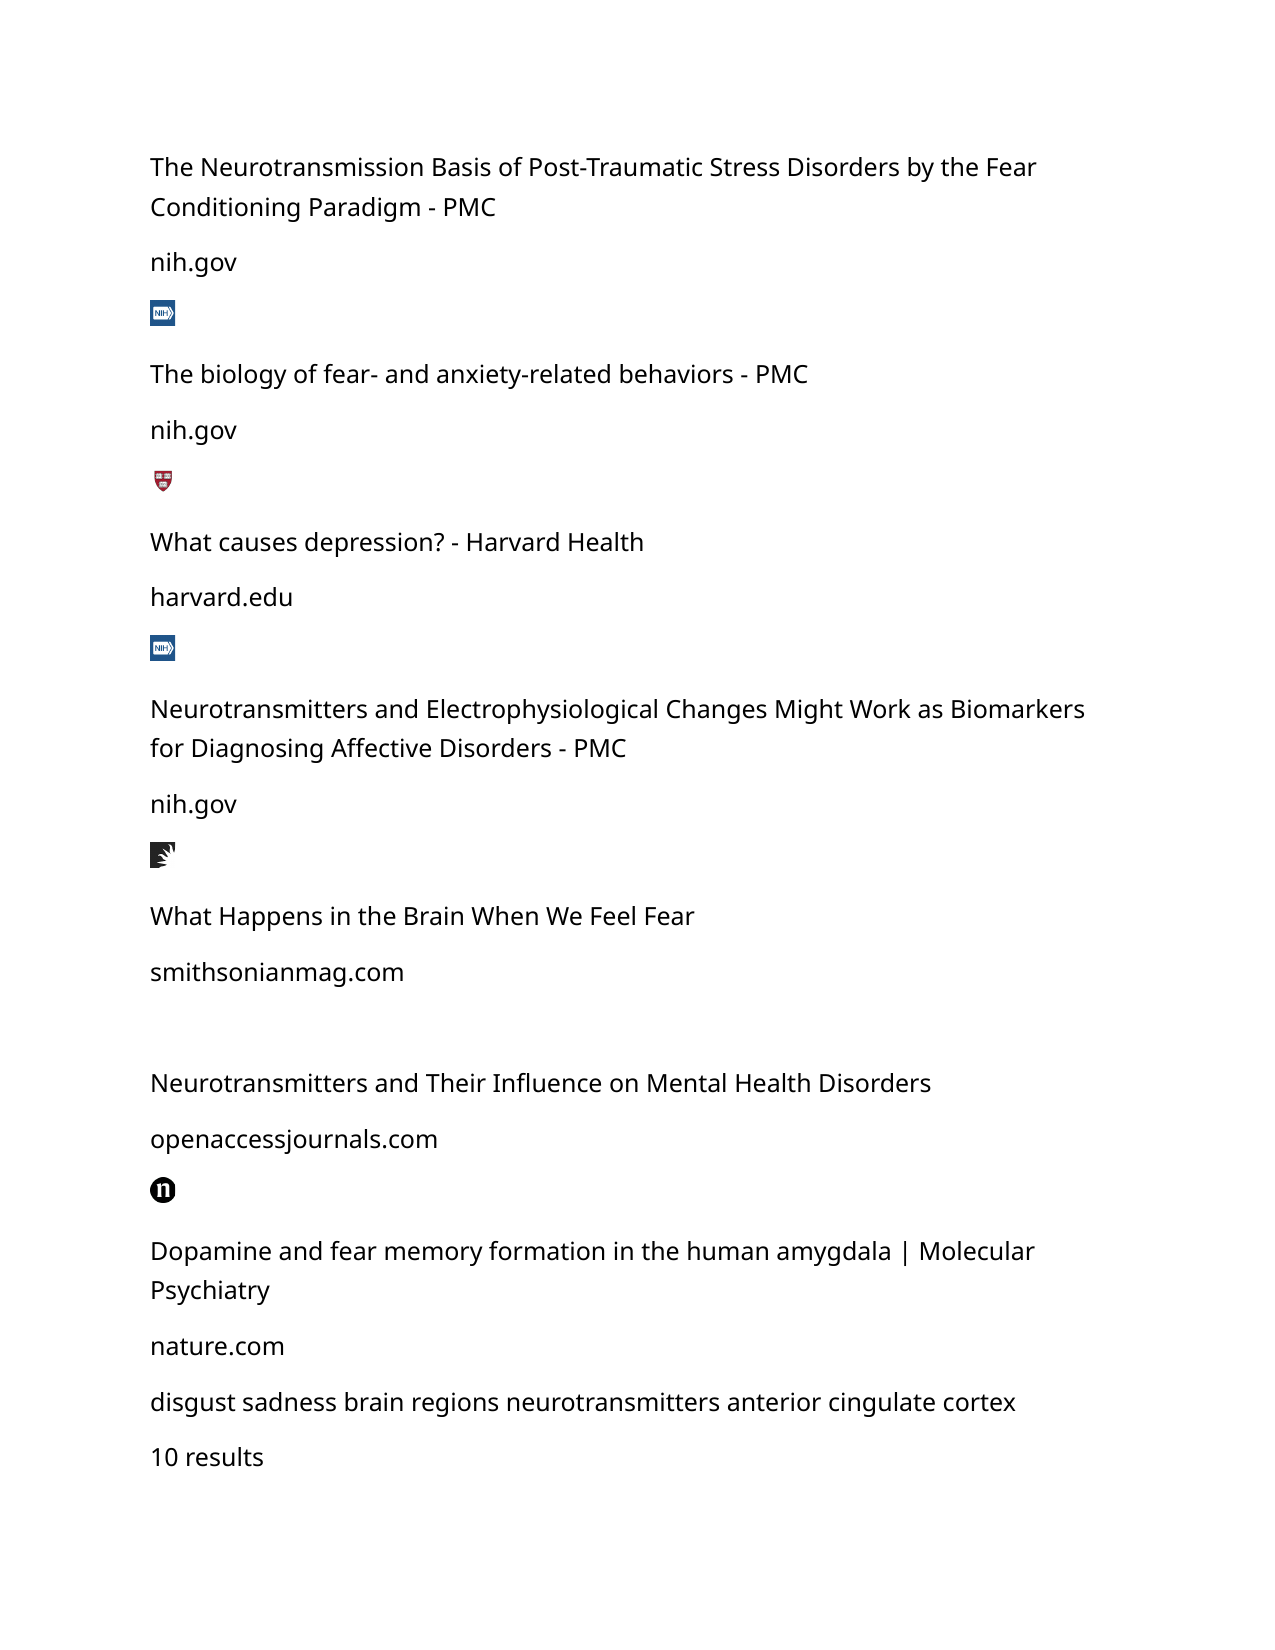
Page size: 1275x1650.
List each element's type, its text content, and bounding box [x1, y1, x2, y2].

picture [150, 1177, 175, 1203]
text 10 results [150, 1440, 1125, 1474]
text nih.gov [150, 412, 1125, 447]
text What causes depression? - Harvard Health [150, 524, 1125, 558]
picture [150, 468, 175, 494]
text nih.gov [150, 787, 1125, 821]
text openaccessjournals.com [150, 1122, 1125, 1156]
text nature.com [150, 1328, 1125, 1362]
text nih.gov [150, 245, 1125, 279]
picture [150, 635, 175, 661]
text The Neurotransmission Basis of Post-Traumatic Stress Disorders by the Fear Conditioning Paradigm - PMC [150, 150, 1125, 223]
picture [150, 300, 175, 326]
text disgust sadness brain regions neurotransmitters anterior cingulate cortex [150, 1384, 1125, 1418]
text Neurotransmitters and Electrophysiological Changes Might Work as Biomarkers for Diagnosing Affective Disorders - PMC [150, 692, 1125, 765]
text Neurotransmitters and Their Influence on Mental Health Disorders [150, 1066, 1125, 1100]
text harvard.edu [150, 580, 1125, 614]
text What Happens in the Brain When We Feel Fear [150, 898, 1125, 932]
text smithsonianmag.com [150, 954, 1125, 988]
picture [150, 842, 175, 868]
text Dopamine and fear memory formation in the human amygdala | Molecular Psychiatry [150, 1233, 1125, 1307]
text The biology of fear- and anxiety-related behaviors - PMC [150, 357, 1125, 391]
